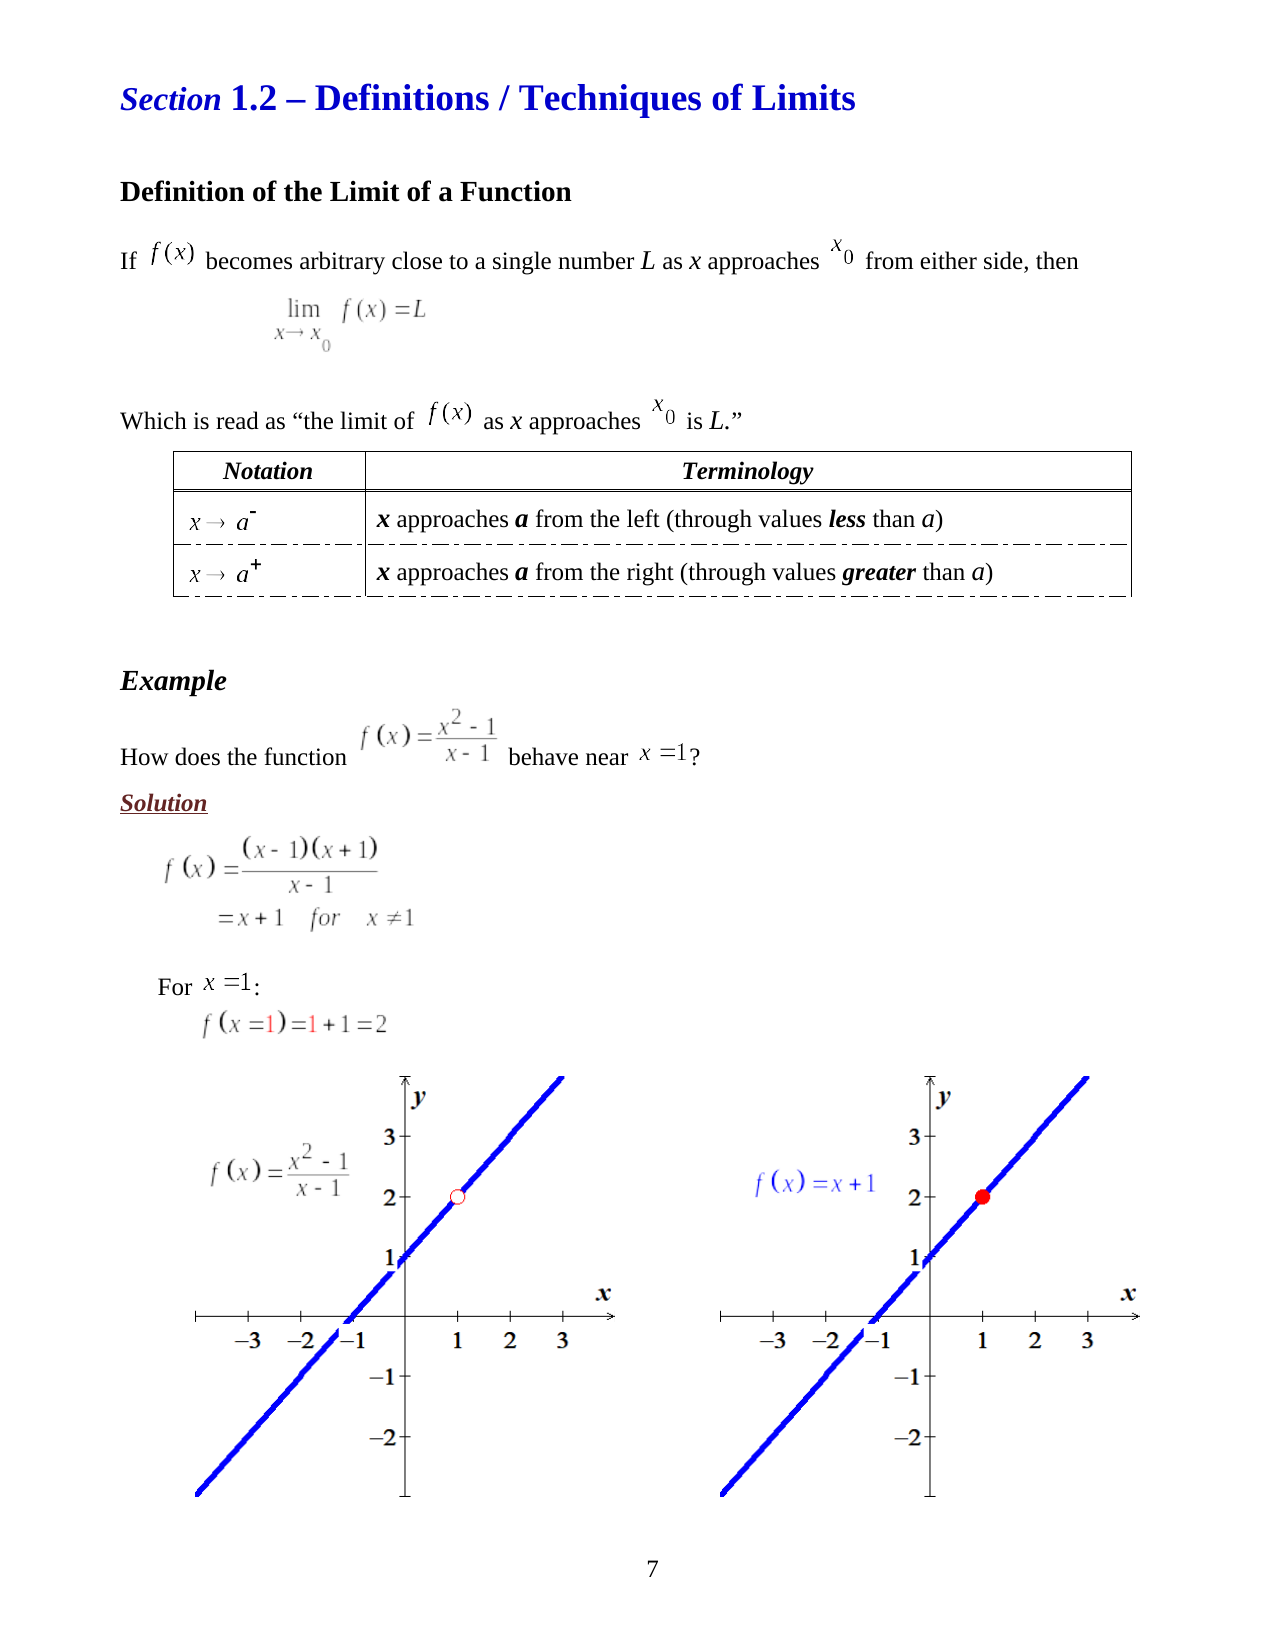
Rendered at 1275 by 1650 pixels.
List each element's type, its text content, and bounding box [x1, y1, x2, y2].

table_cell x approaches a from the right (through values greater than a) [366, 544, 1131, 596]
text Example [120, 663, 1185, 697]
text Solution [120, 788, 1185, 817]
table_header Notation [174, 452, 365, 489]
text If becomes arbitrary close to a single number L as x approaches from either side, then [120, 226, 1185, 275]
text Definition of the Limit of a Function [120, 174, 1185, 208]
text Section 1.2 – Definitions / Techniques of Limits [120, 75, 1185, 118]
table_cell x approaches a from the left (through values less than a) [366, 492, 1131, 543]
picture [720, 1076, 1140, 1497]
picture [195, 1076, 615, 1497]
text Which is read as “the limit of as x approaches is L.” [120, 386, 1185, 435]
table_cell [174, 492, 365, 543]
text How does the function behave near ? [120, 702, 1185, 771]
table_cell [174, 544, 365, 596]
table_header Terminology [366, 452, 1131, 489]
text For : [157, 966, 1185, 1001]
